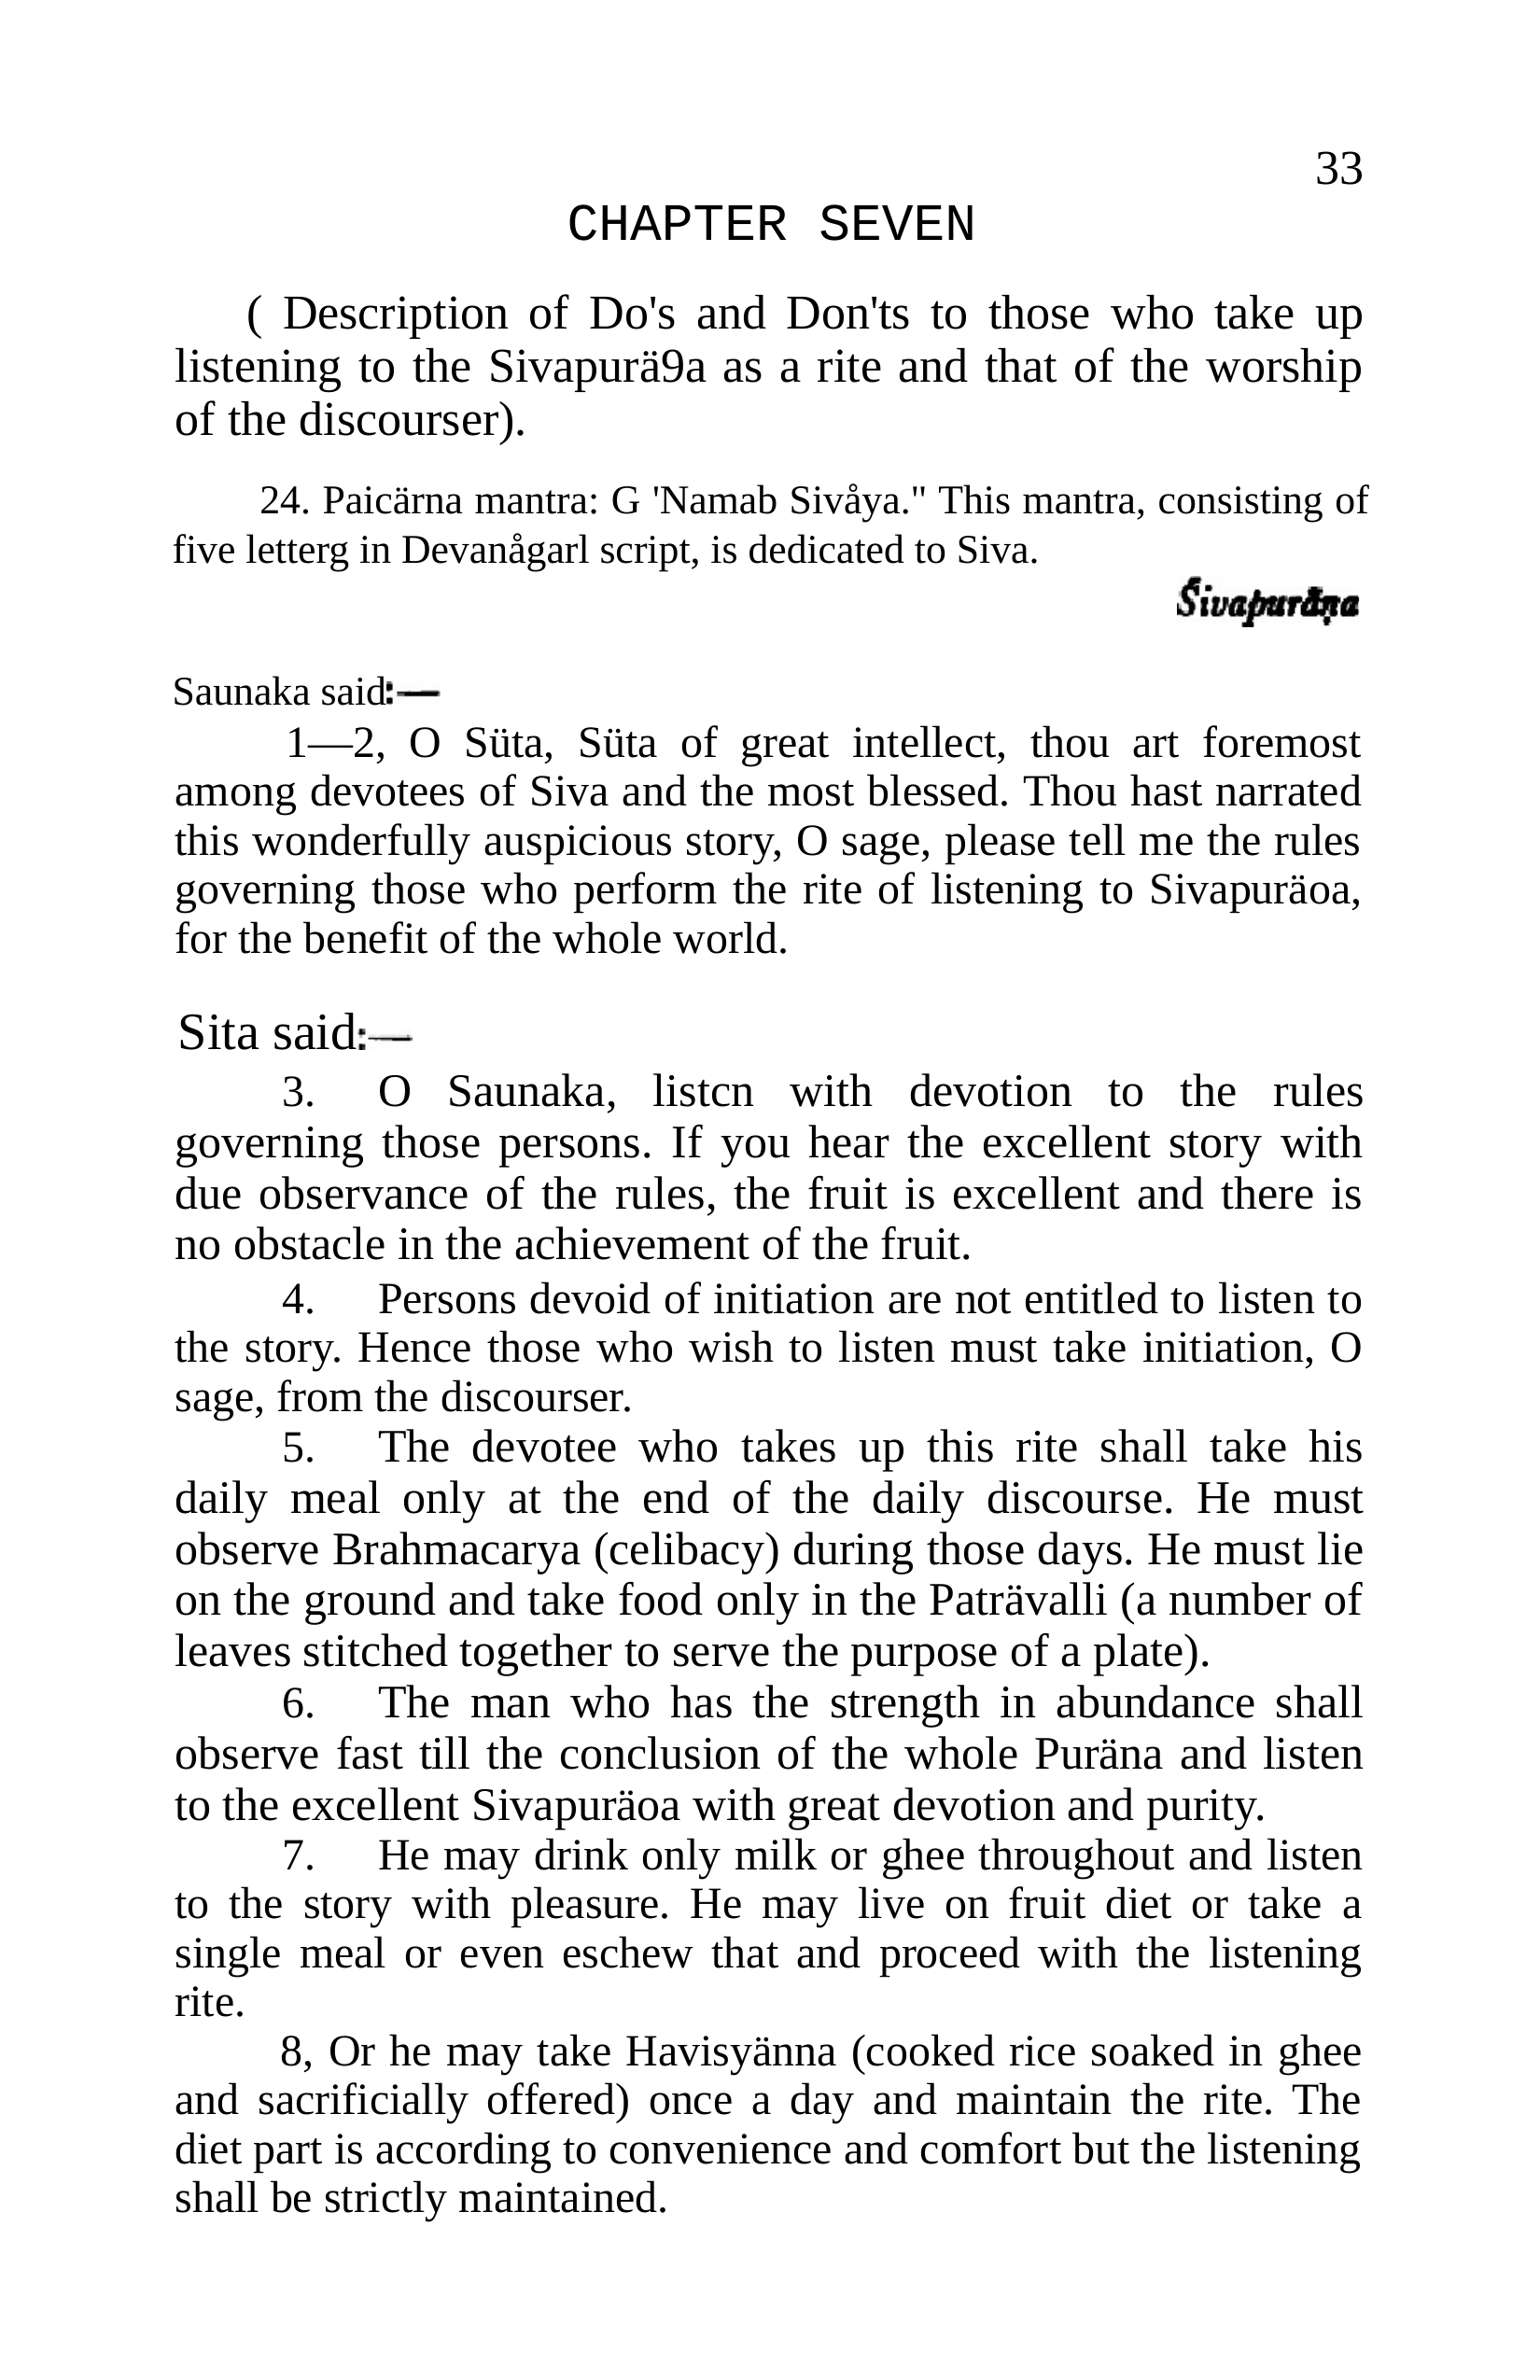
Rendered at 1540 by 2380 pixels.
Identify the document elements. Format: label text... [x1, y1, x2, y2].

list O Saunaka, listcn with devotion to the rules governing those persons. If you hear the excellent story with due observance of the rules, the fruit is excellent and there is no obstacle in the achievement of the fruit. [175, 1066, 1365, 1270]
picture [385, 681, 441, 706]
subtitle CHAPTER SEVEN [228, 196, 1315, 256]
picture [1177, 576, 1360, 627]
subtitle Sita said [178, 1001, 1371, 1061]
list Persons devoid of initiation are not entitled to listen to the story. Hence those who wish to listen must take initiation, O sage, from the discourser. [175, 1274, 1365, 1421]
text Saunaka said [172, 667, 1371, 714]
list The devotee who takes up this rite shall take his daily meal only at the end of the daily discourse. He must observe Brahmacarya (celibacy) during those days. He must lie on the ground and take food only in the Paträvalli (a number of leaves stitched together to serve the purpose of a plate). [175, 1421, 1365, 1676]
picture [357, 1028, 413, 1050]
text 8, Or he may take Havisyänna (cooked rice soaked in ghee and sacrificially offered) once a day and maintain the rite. The diet part is according to convenience and comfort but the listening shall be strictly maintained. [175, 2026, 1364, 2222]
text ( Description of Do's and Don'ts to those who take up listening to the Sivapurä9a as a rite and that of the worship of the discourser). [175, 287, 1365, 446]
text 1—2, O Süta, Süta of great intellect, thou art foremost among devotees of Siva and the most blessed. Thou hast narrated this wonderfully auspicious story, O sage, please tell me the rules governing those who perform the rite of listening to Sivapuräoa, for the benefit of the whole world. [175, 718, 1364, 962]
text 24. Paicärna mantra: G 'Namab Sivåya." This mantra, consisting of five letterg in Devanågarl script, is dedicated to Siva. [172, 476, 1371, 572]
list He may drink only milk or ghee throughout and listen to the story with pleasure. He may live on fruit diet or take a single meal or even eschew that and proceed with the listening rite. [175, 1830, 1365, 2026]
list The man who has the strength in abundance shall observe fast till the conclusion of the whole Puräna and listen to the excellent Sivapuräoa with great devotion and purity. [175, 1677, 1365, 1830]
